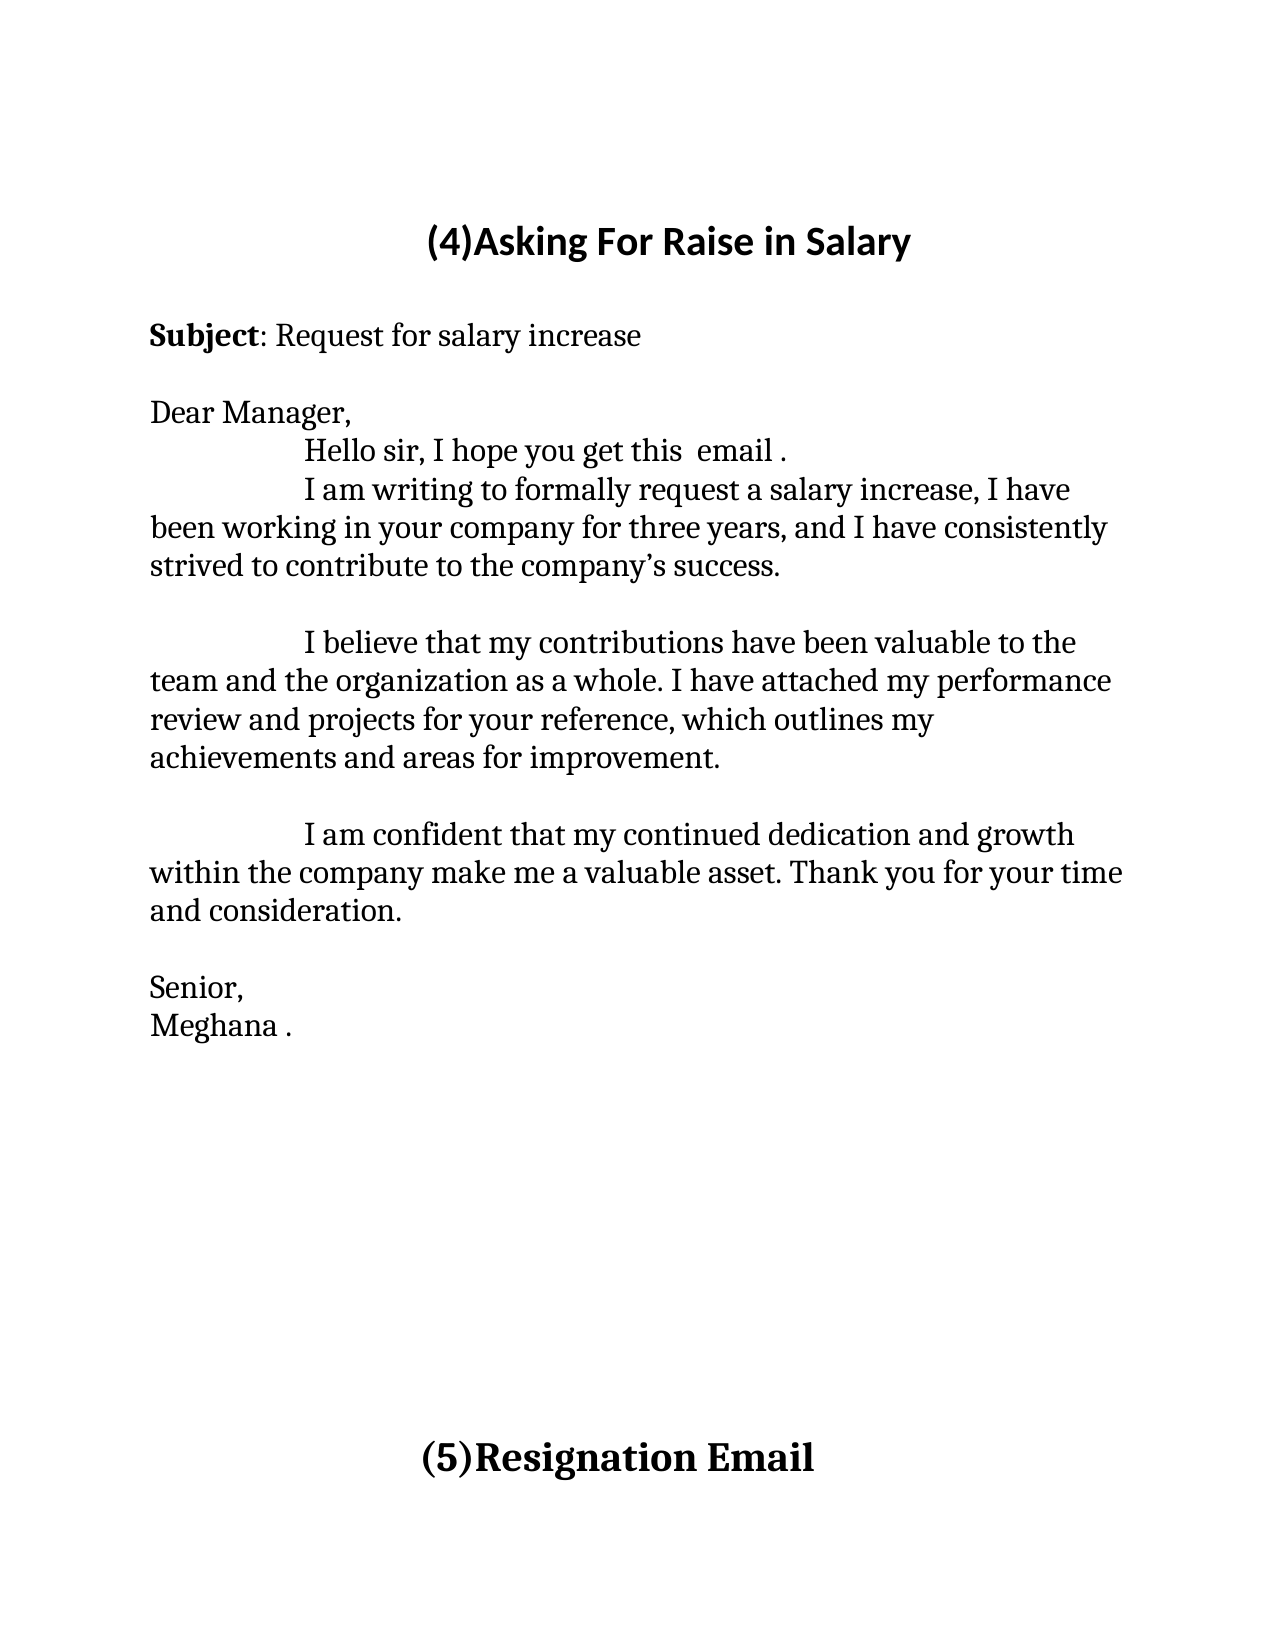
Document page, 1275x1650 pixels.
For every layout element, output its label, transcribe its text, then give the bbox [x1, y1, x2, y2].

text I am writing to formally request a salary increase, I have been working in your company for three years, and I have consistently strived to contribute to the company’s success. [150, 470, 1125, 585]
text I am confident that my continued dedication and growth within the company make me a valuable asset. Thank you for your time and consideration. [150, 815, 1125, 930]
text Subject: Request for salary increase [150, 317, 1125, 355]
text (5)Resignation Email [150, 1434, 1125, 1482]
text Senior, [150, 968, 1125, 1007]
text Dear Manager, [150, 393, 1125, 432]
text Hello sir, I hope you get this email . [150, 432, 1125, 470]
text I believe that my contributions have been valuable to the team and the organization as a whole. I have attached my performance review and projects for your reference, which outlines my achievements and areas for improvement. [150, 623, 1125, 777]
text (4)Asking For Raise in Salary [150, 215, 1125, 266]
text Meghana . [150, 1007, 1125, 1045]
